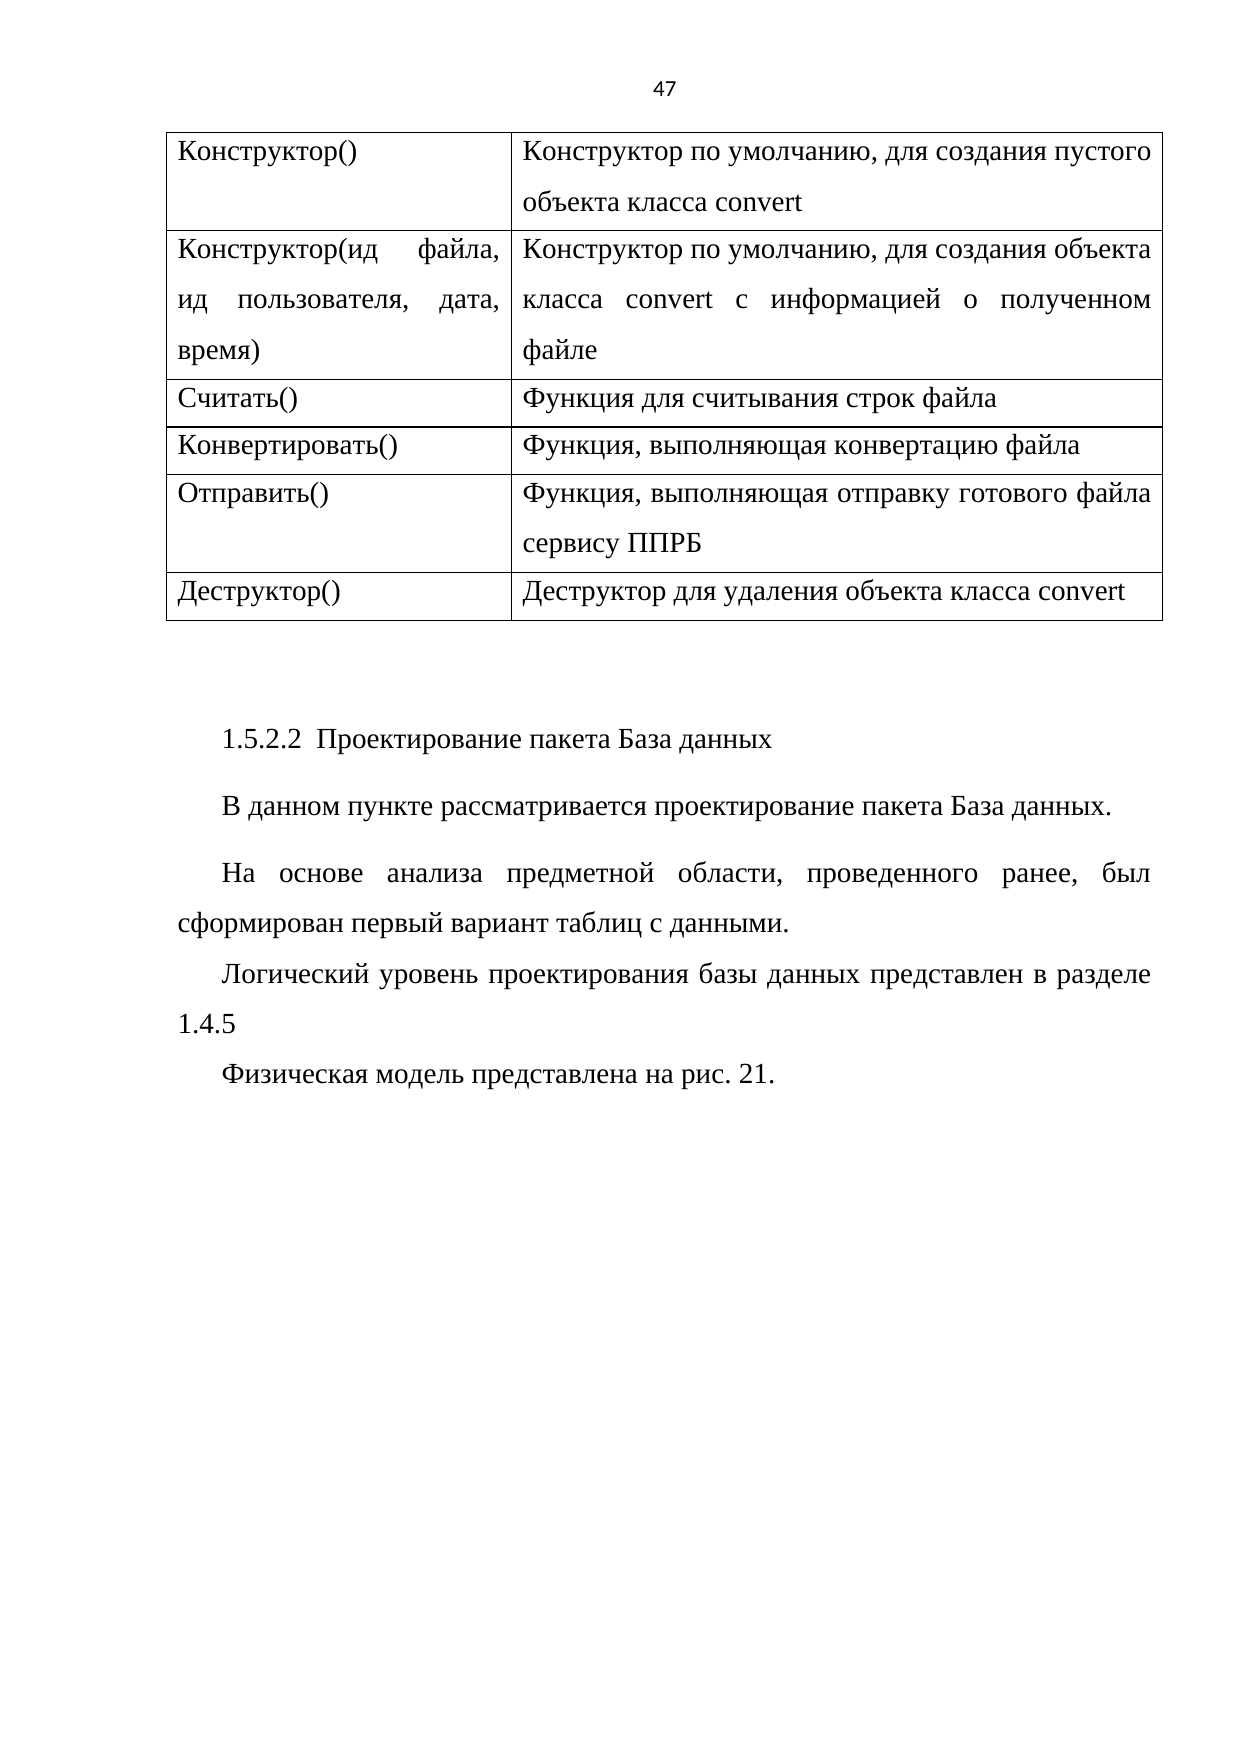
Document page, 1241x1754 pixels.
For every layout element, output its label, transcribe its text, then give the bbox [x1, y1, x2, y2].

table_cell Конструктор по умолчанию, для создания пустого объекта класса convert [512, 133, 1162, 230]
table_cell Отправить() [167, 475, 511, 572]
list В данном пункте рассматривается проектирование пакета База данных. [177, 788, 1152, 822]
table_cell Конструктор(ид файла, ид пользователя, дата, время) [167, 231, 511, 379]
text Физическая модель представлена на рис. 21. [177, 1056, 1152, 1090]
table_cell Деструктор() [167, 573, 511, 620]
text Логический уровень проектирования базы данных представлен в разделе 1.4.5 [177, 956, 1152, 1040]
text На основе анализа предметной области, проведенного ранее, был сформирован первый вариант таблиц с данными. [177, 855, 1152, 939]
table_cell Конструктор по умолчанию, для создания объекта класса convert с информацией о полученном файле [512, 231, 1162, 379]
table_cell Конвертировать() [167, 428, 511, 474]
table_cell Считать() [167, 380, 511, 426]
table_cell Функция, выполняющая конвертацию файла [512, 428, 1162, 474]
table_cell Деструктор для удаления объекта класса convert [512, 573, 1162, 620]
table_cell Функция, выполняющая отправку готового файла сервису ППРБ [512, 475, 1162, 572]
subtitle 1.5.2.2 Проектирование пакета База данных [177, 721, 1152, 755]
table_cell Функция для считывания строк файла [512, 380, 1162, 426]
table_cell Конструктор() [167, 133, 511, 230]
